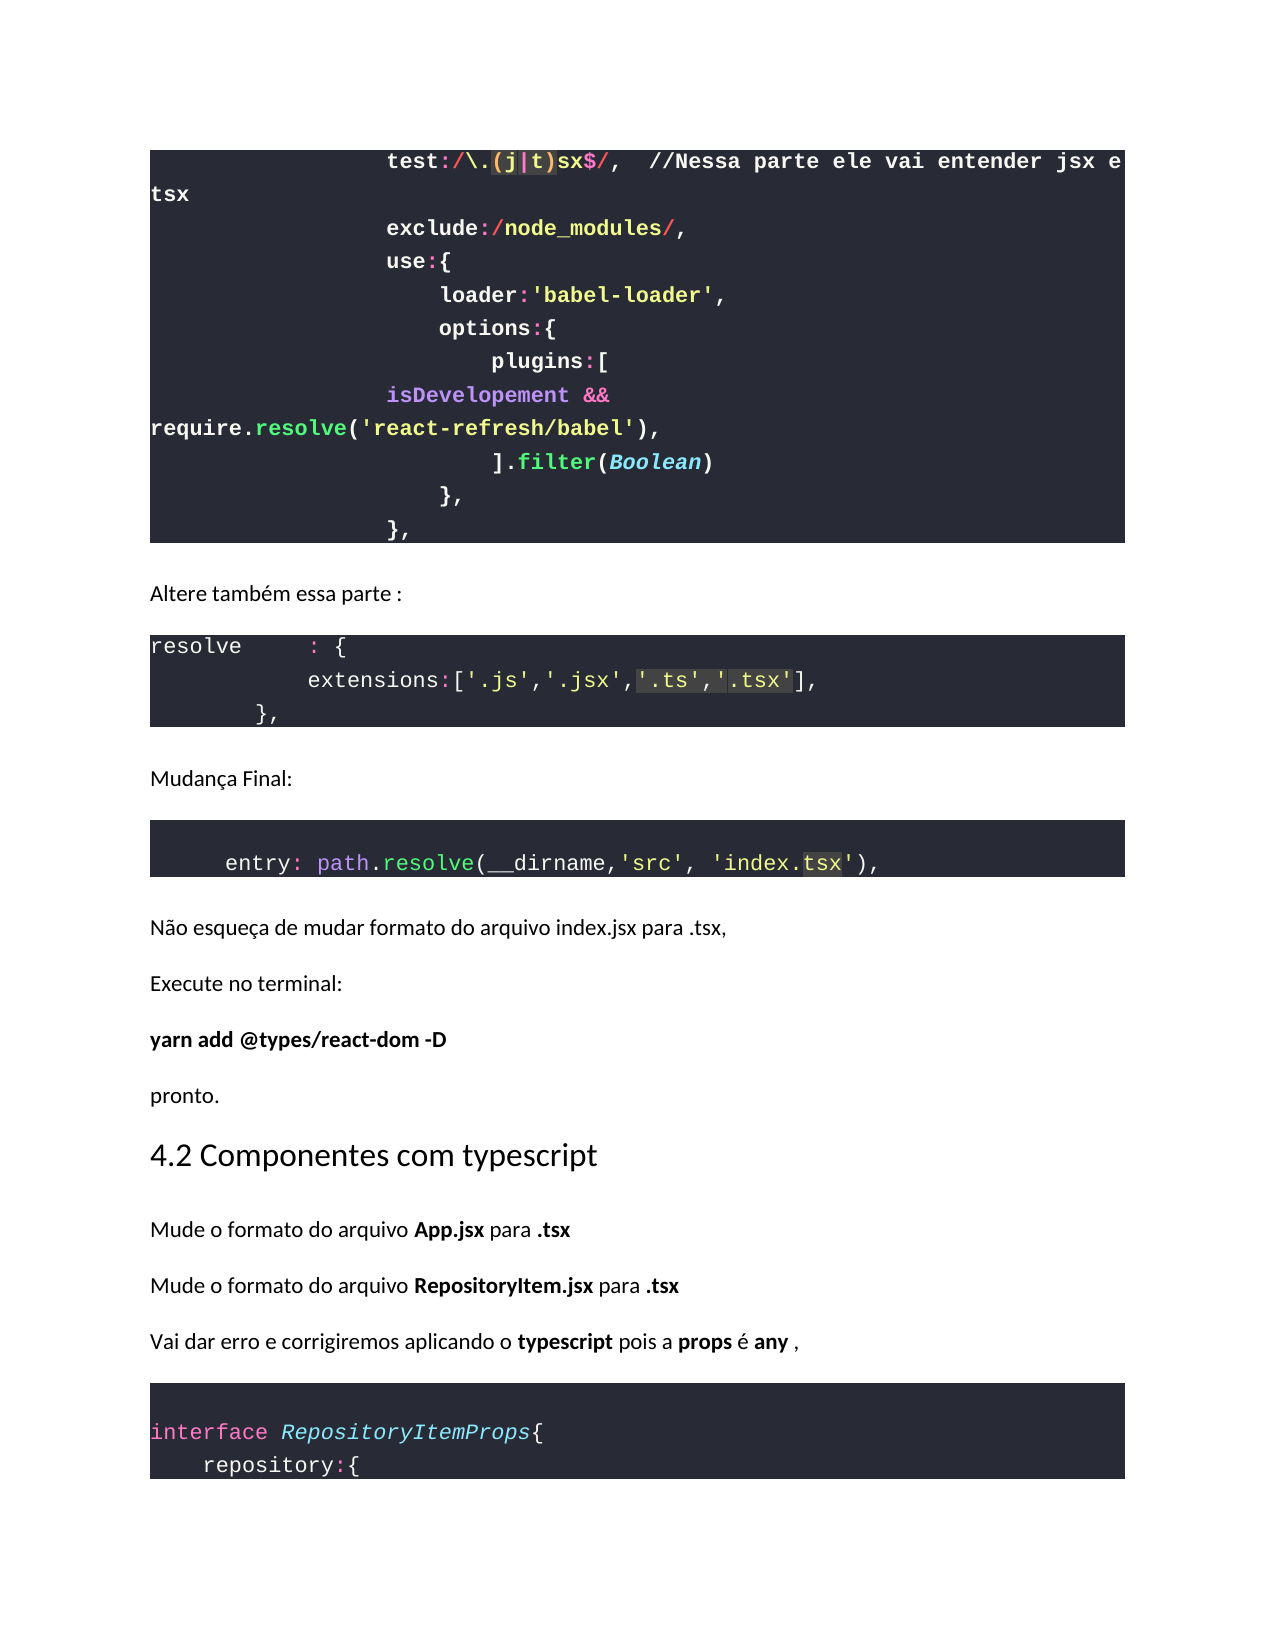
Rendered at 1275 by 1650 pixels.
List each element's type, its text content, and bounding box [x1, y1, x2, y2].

text 4.2 Componentes com typescript [150, 1134, 1125, 1174]
text ].filter(Boolean) [150, 451, 1125, 476]
text exclude:/node_modules/, [150, 217, 1125, 242]
text Vai dar erro e corrigiremos aplicando o typescript pois a props é any , [150, 1327, 1125, 1355]
text Mude o formato do arquivo App.jsx para .tsx [150, 1215, 1125, 1243]
text entry: path.resolve(__dirname,'src', 'index.tsx'), [842, 852, 1125, 877]
text Mudança Final: [150, 764, 1125, 792]
text entry: path.resolve(__dirname,'src', 'index.tsx'), [150, 852, 803, 877]
text options:{ [150, 317, 1125, 342]
text }, [150, 518, 1125, 543]
text isDevelopement && require.resolve('react-refresh/babel'), [150, 384, 1125, 442]
text }, [150, 702, 1125, 727]
text Mude o formato do arquivo RepositoryItem.jsx para .tsx [150, 1271, 1125, 1299]
text }, [150, 484, 1125, 509]
text Não esqueça de mudar formato do arquivo index.jsx para .tsx, [150, 913, 1125, 942]
text repository:{ [150, 1454, 1125, 1479]
text resolve : { [150, 635, 1125, 660]
text interface RepositoryItemProps{ [150, 1421, 1125, 1446]
text extensions:['.js','.jsx','.ts','.tsx'], [150, 669, 636, 693]
text pronto. [150, 1082, 1125, 1134]
text Execute no terminal: yarn add @types/react-dom -D [150, 969, 1125, 1054]
text test:/\.(j|t)sx$/, //Nessa parte ele vai entender jsx e tsx [150, 150, 1125, 208]
text extensions:['.js','.jsx','.ts','.tsx'], [793, 669, 1125, 693]
text loader:'babel-loader', [150, 284, 1125, 308]
text use:{ [150, 250, 1125, 275]
text Altere também essa parte : [150, 579, 1125, 607]
text plugins:[ [150, 351, 1125, 375]
